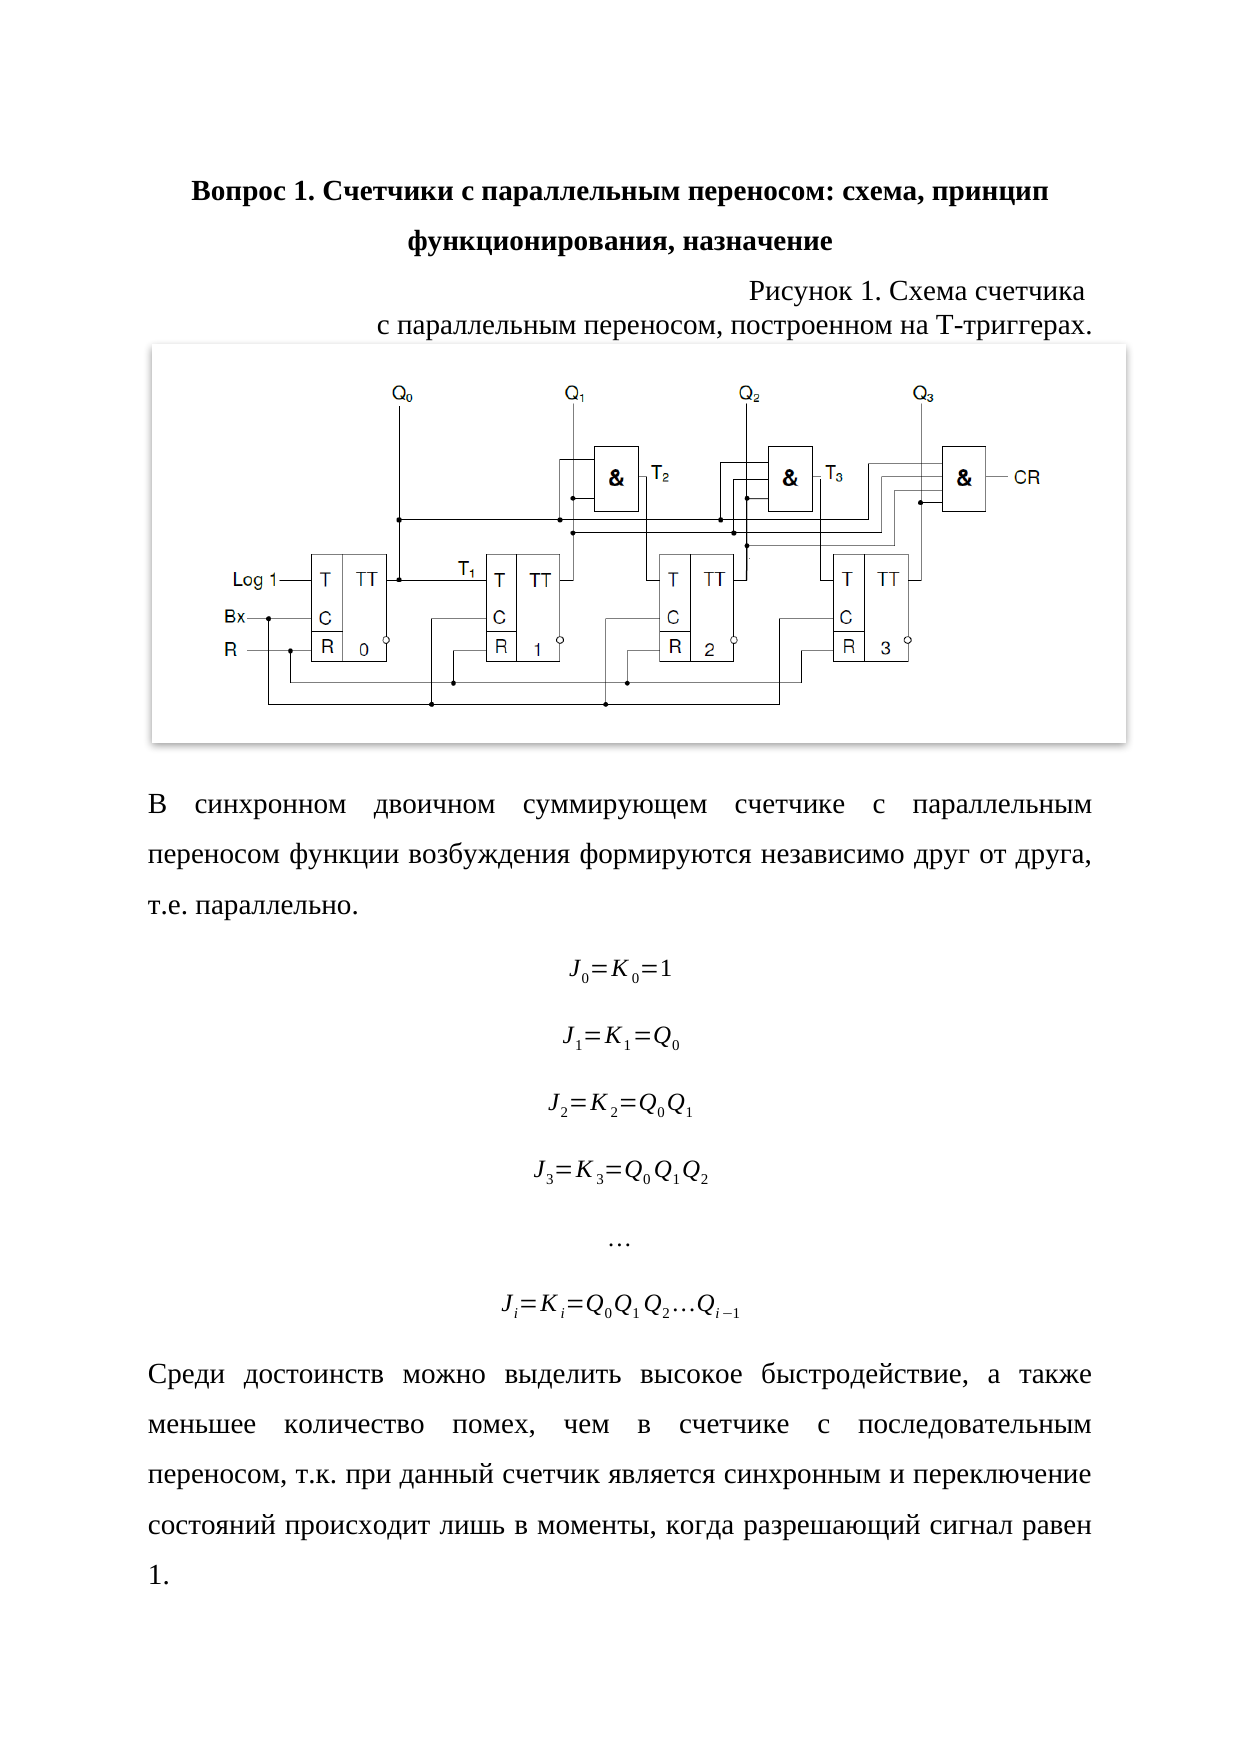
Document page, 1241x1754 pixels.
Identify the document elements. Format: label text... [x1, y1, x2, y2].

text В синхронном двоичном суммирующем счетчике с параллельным переносом функции возбуждения формируются независимо друг от друга, т.е. параллельно. [148, 786, 1093, 921]
text Рисунок 1. Схема счетчика с параллельным переносом, построенном на Т-триггерах. [148, 273, 1093, 340]
picture [166, 359, 1111, 728]
subtitle Вопрос 1. Счетчики с параллельным переносом: схема, принцип функционирования, назначение [148, 173, 1093, 256]
text Среди достоинств можно выделить высокое быстродействие, а также меньшее количество помех, чем в счетчике с последовательным переносом, т.к. при данный счетчик является синхронным и переключение состояний происходит лишь в моменты, когда разрешающий сигнал равен 1. [148, 1356, 1093, 1591]
